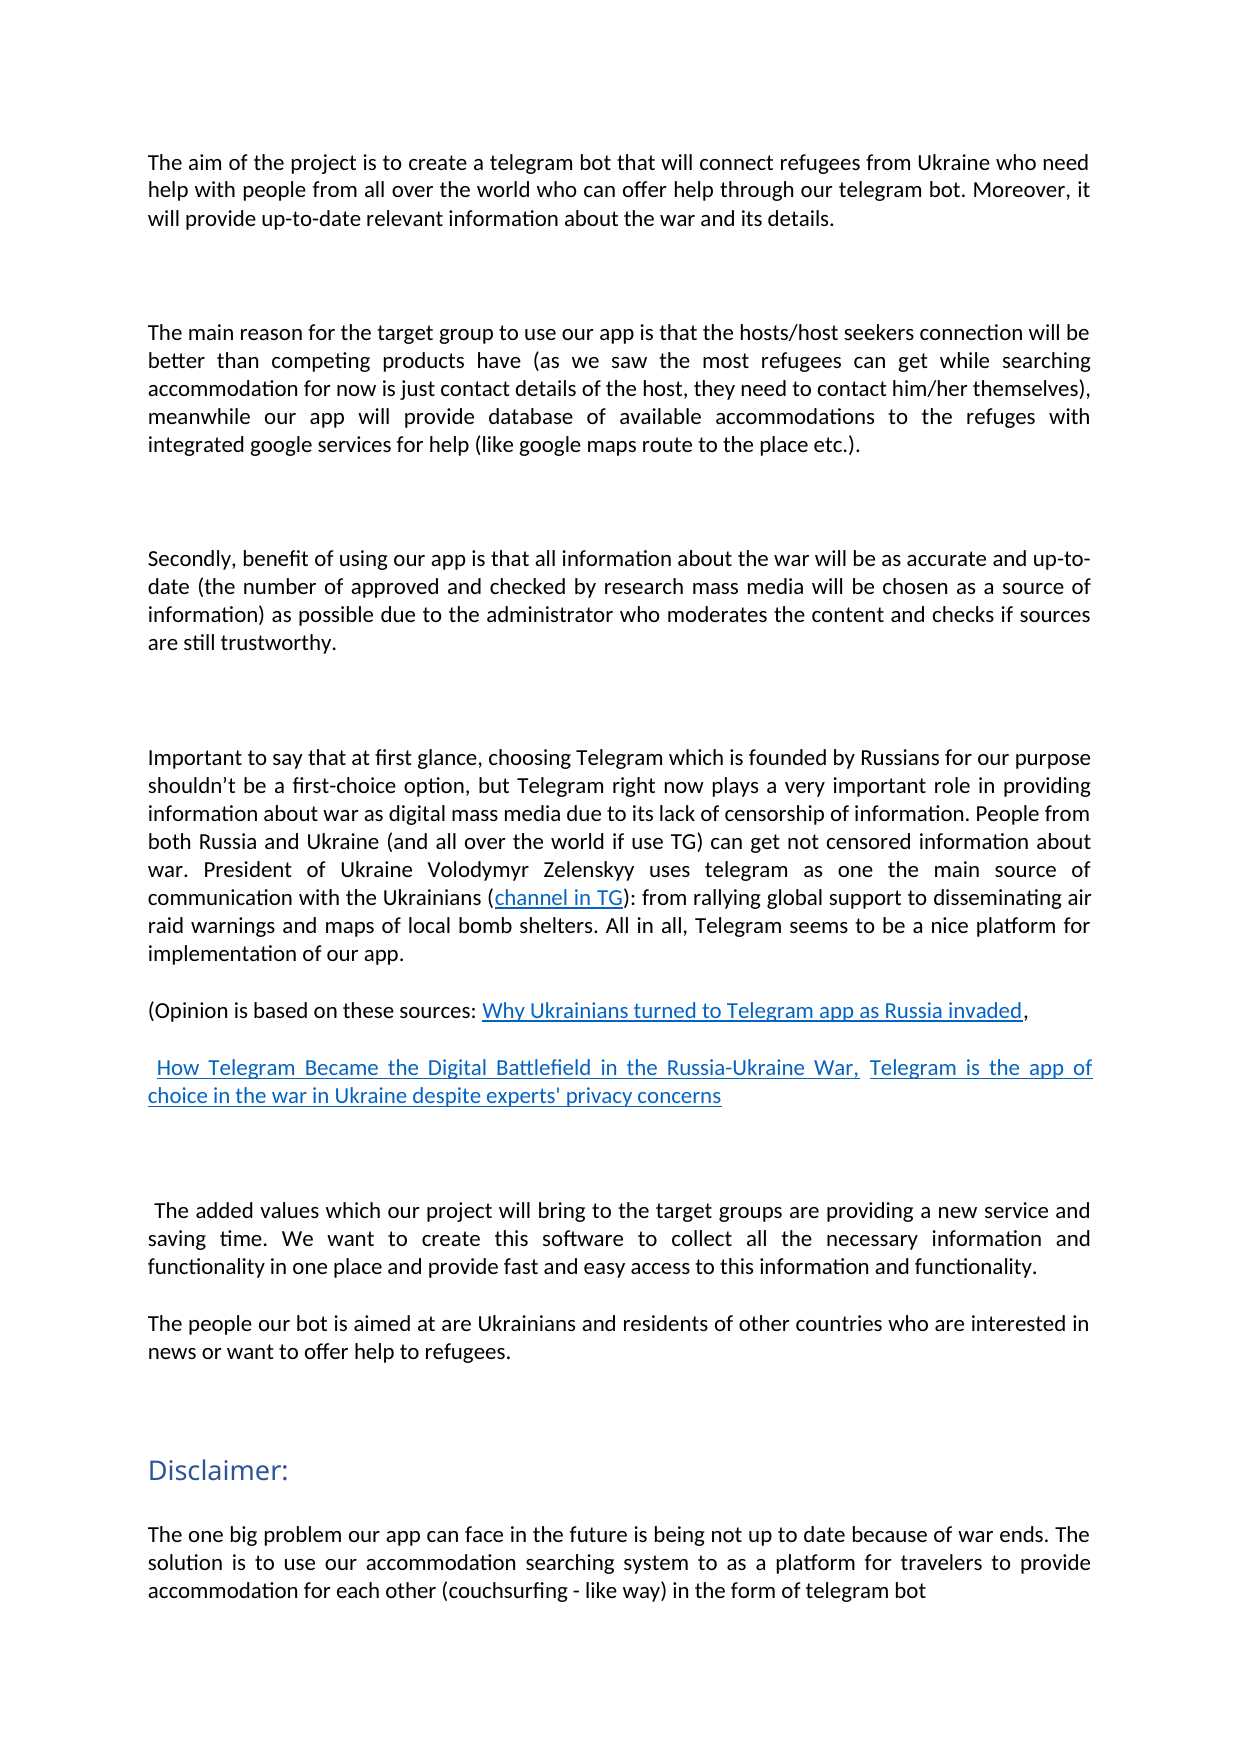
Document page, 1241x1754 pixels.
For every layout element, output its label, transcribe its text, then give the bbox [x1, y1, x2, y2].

subtitle Disclaimer: [148, 1451, 1093, 1488]
text Important to say that at first glance, choosing Telegram which is founded by Russians for our purpose shouldn’t be a first-choice option, but Telegram right now plays a very important role in providing information about war as digital mass media due to its lack of censorship of information. People from both Russia and Ukraine (and all over the world if use TG) can get not censored information about war. President of Ukraine Volodymyr Zelenskyy uses telegram as one the main source of communication with the Ukrainians (channel in TG): from rallying global support to disseminating air raid warnings and maps of local bomb shelters. All in all, Telegram seems to be a nice platform for implementation of our app. [148, 743, 1093, 967]
text (Opinion is based on these sources: Why Ukrainians turned to Telegram app as Russia invaded, [148, 996, 1093, 1024]
text The people our bot is aimed at are Ukrainians and residents of other countries who are interested in news or want to offer help to refugees. [148, 1309, 1093, 1365]
text The aim of the project is to create a telegram bot that will connect refugees from Ukraine who need help with people from all over the world who can offer help through our telegram bot. Moreover, it will provide up-to-date relevant information about the war and its details. [148, 148, 1093, 232]
text Secondly, benefit of using our app is that all information about the war will be as accurate and up-to-date (the number of approved and checked by research mass media will be chosen as a source of information) as possible due to the administrator who moderates the content and checks if sources are still trustworthy. [148, 544, 1093, 657]
text How Telegram Became the Digital Battlefield in the Russia-Ukraine War, Telegram is the app of choice in the war in Ukraine despite experts' privacy concerns [148, 1053, 1093, 1109]
text The main reason for the target group to use our app is that the hosts/host seekers connection will be better than competing products have (as we saw the most refugees can get while searching accommodation for now is just contact details of the host, they need to contact him/her themselves), meanwhile our app will provide database of available accommodations to the refuges with integrated google services for help (like google maps route to the place etc.). [148, 318, 1093, 458]
text The one big problem our app can face in the future is being not up to date because of war ends. The solution is to use our accommodation searching system to as a platform for travelers to provide accommodation for each other (couchsurfing - like way) in the form of telegram bot [148, 1520, 1093, 1604]
text The added values which our project will bring to the target groups are providing a new service and saving time. We want to create this software to collect all the necessary information and functionality in one place and provide fast and easy access to this information and functionality. [148, 1196, 1093, 1280]
